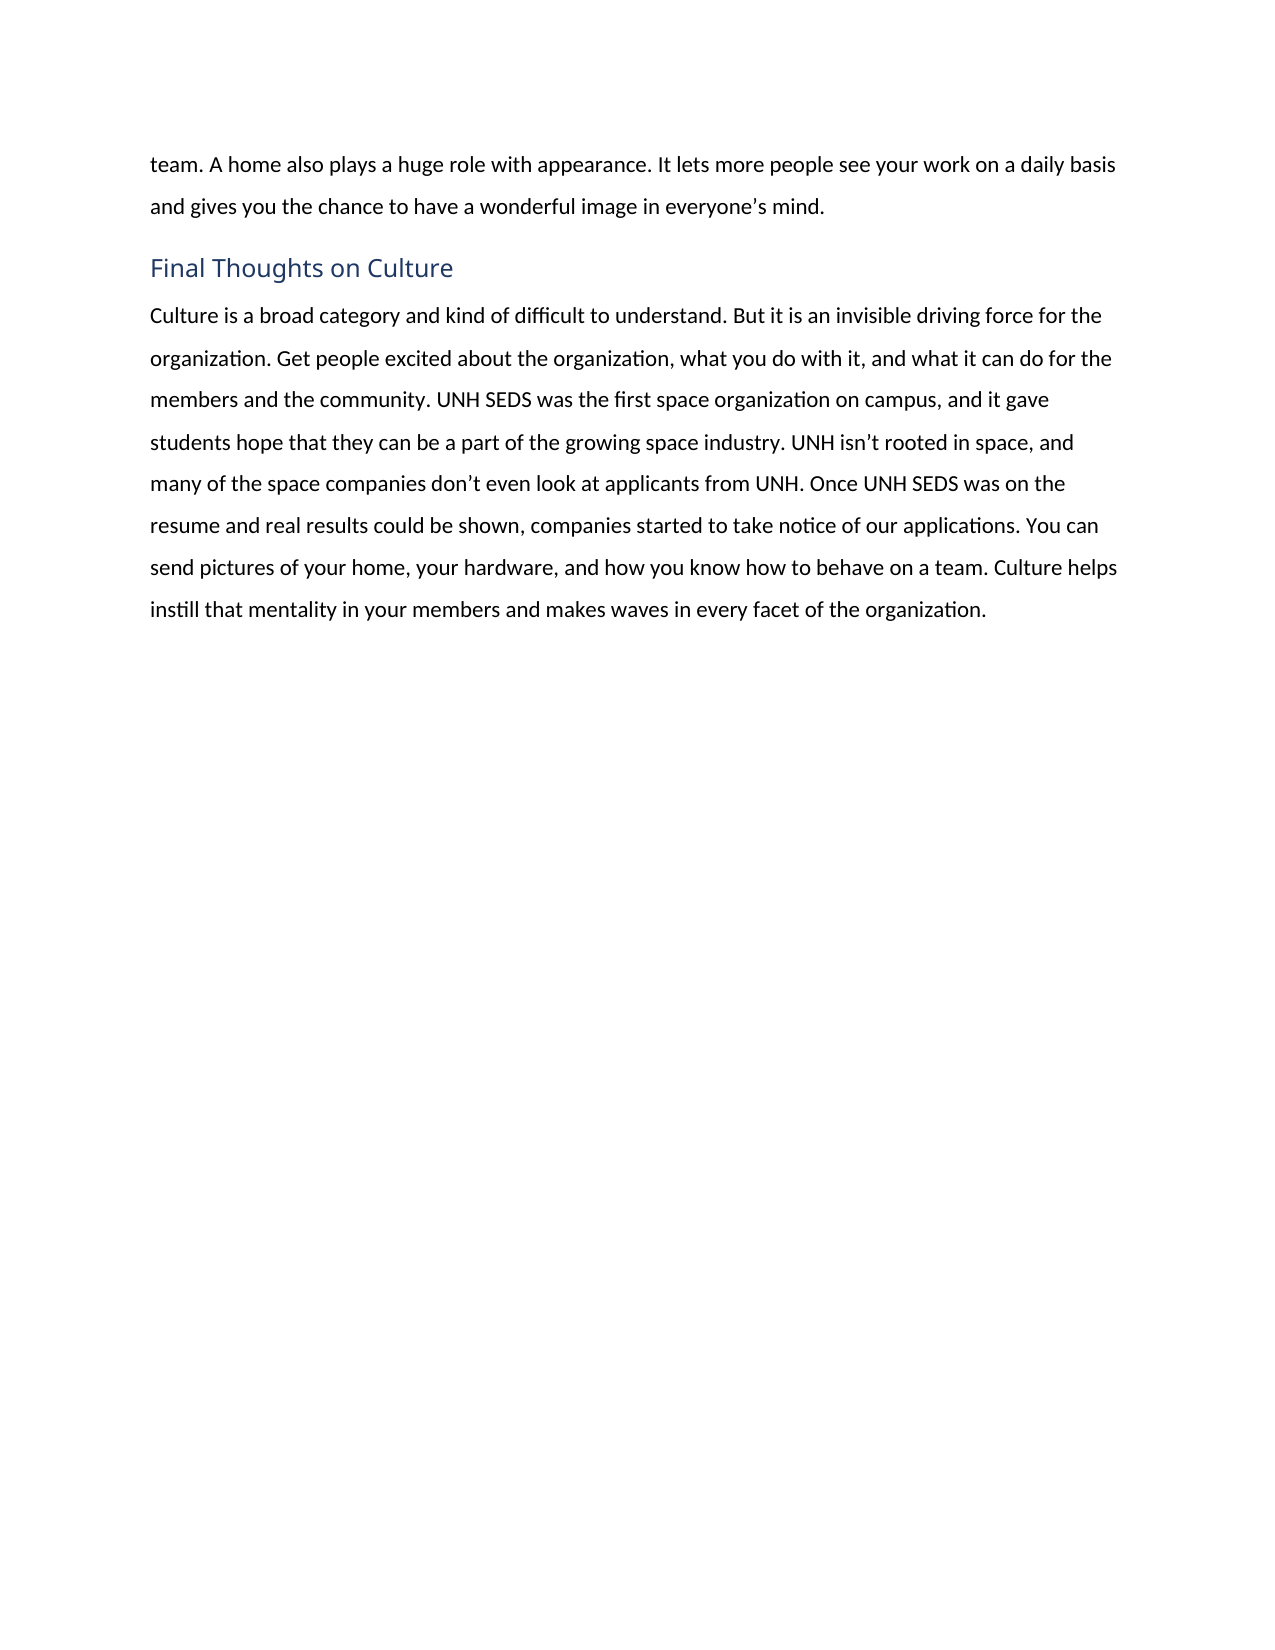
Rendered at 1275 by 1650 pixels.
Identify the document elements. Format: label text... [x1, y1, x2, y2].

text Culture is a broad category and kind of difficult to understand. But it is an invisible driving force for the organization. Get people excited about the organization, what you do with it, and what it can do for the members and the community. UNH SEDS was the first space organization on campus, and it gave students hope that they can be a part of the growing space industry. UNH isn’t rooted in space, and many of the space companies don’t even look at applicants from UNH. Once UNH SEDS was on the resume and real results could be shown, companies started to take notice of our applications. You can send pictures of your home, your hardware, and how you know how to behave on a team. Culture helps instill that mentality in your members and makes waves in every facet of the organization. [150, 302, 1125, 623]
subtitle Final Thoughts on Culture [150, 251, 1125, 285]
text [150, 150, 1125, 220]
